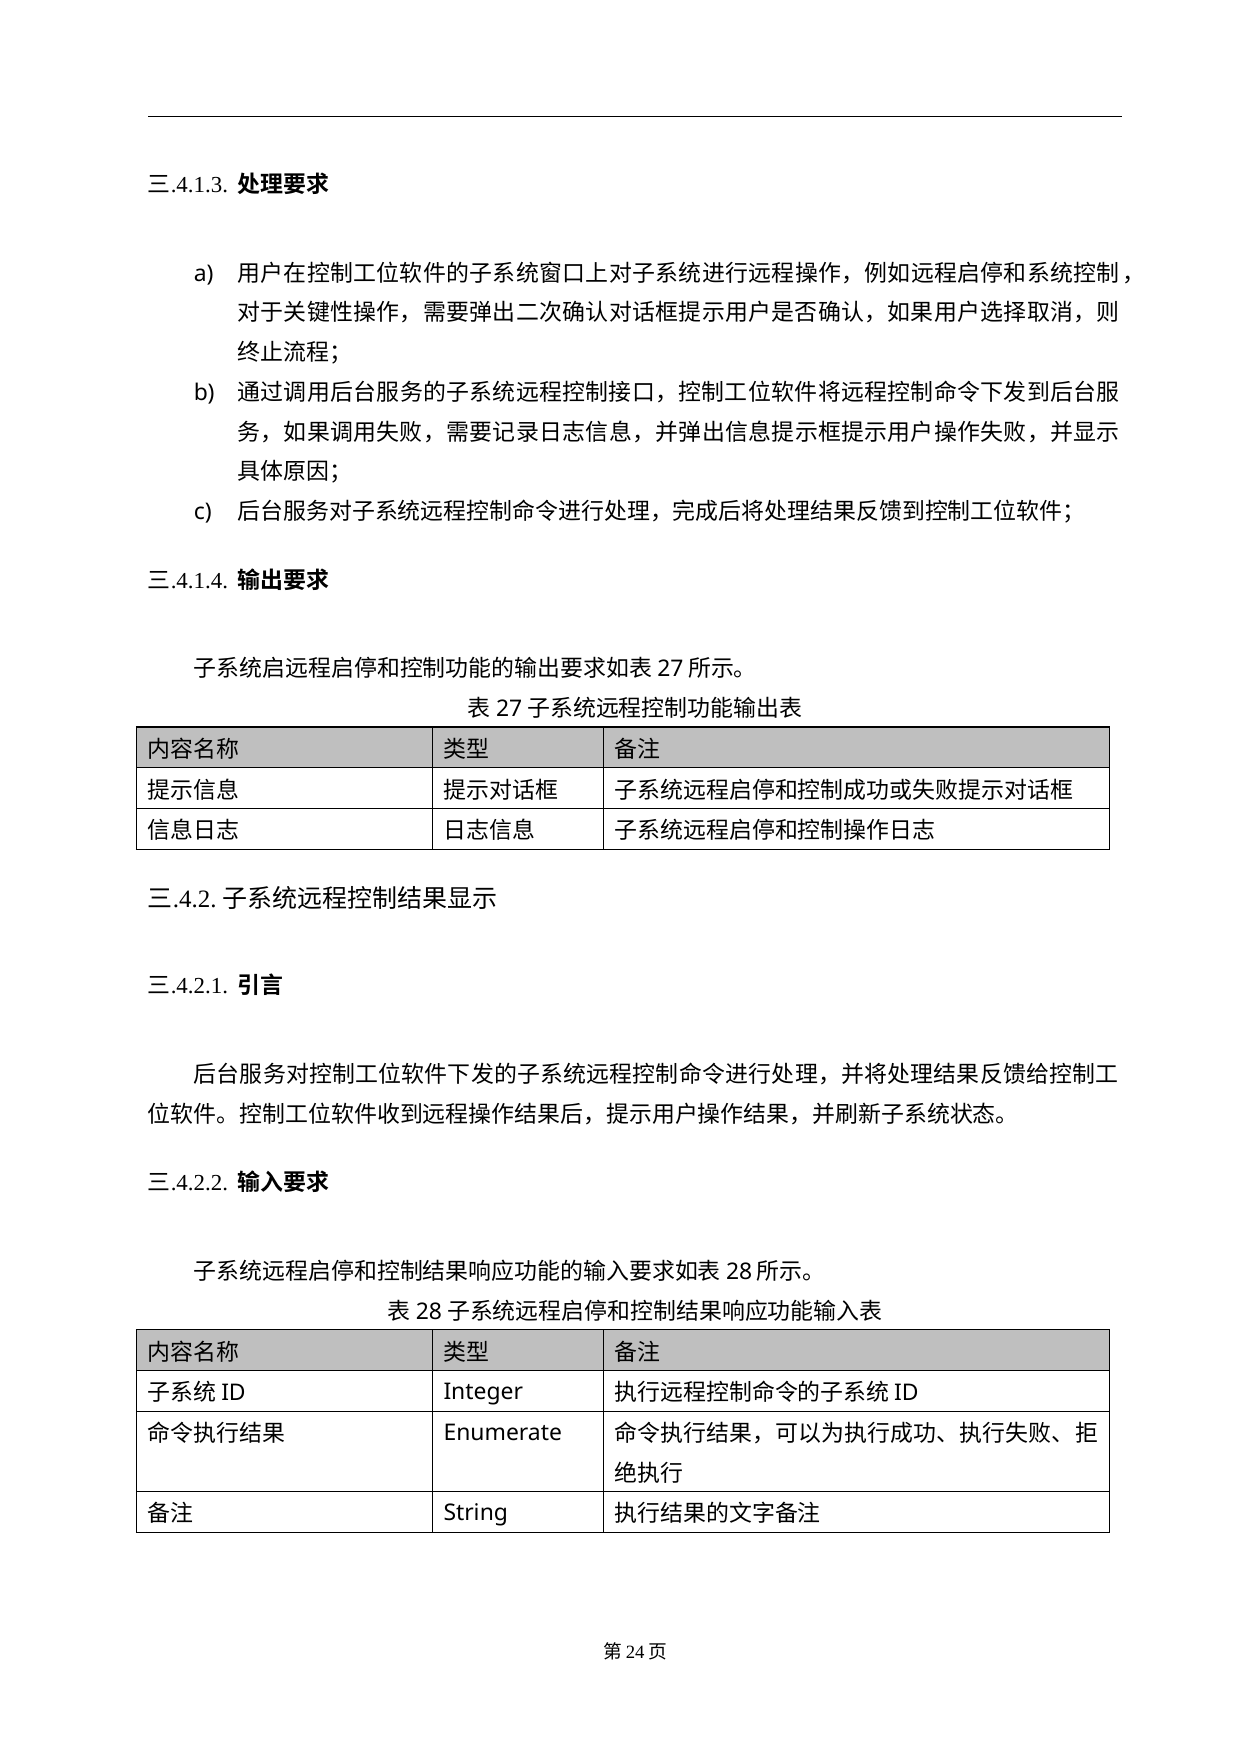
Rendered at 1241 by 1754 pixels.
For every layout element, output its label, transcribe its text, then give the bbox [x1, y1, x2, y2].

table_cell 日志信息 [433, 809, 603, 849]
table_cell 子系统远程启停和控制成功或失败提示对话框 [604, 768, 1109, 808]
table_cell 备注 [137, 1492, 432, 1532]
table_cell String [433, 1492, 603, 1532]
table_cell 执行远程控制命令的子系统ID [604, 1371, 1109, 1411]
subtitle 引言 [148, 964, 1122, 1003]
table_cell 子系统ID [137, 1371, 432, 1411]
text 子系统远程启停和控制结果响应功能的输入要求如表 28所示。 [148, 1250, 1122, 1289]
subtitle 处理要求 [148, 163, 1122, 202]
list 后台服务对子系统远程控制命令进行处理，完成后将处理结果反馈到控制工位软件； [193, 489, 1122, 529]
table_cell 子系统远程启停和控制操作日志 [604, 809, 1109, 849]
table_header 内容名称 [137, 1330, 432, 1370]
text 子系统启远程启停和控制功能的输出要求如表 27所示。 [148, 647, 1122, 687]
table_header 类型 [433, 728, 603, 767]
table_cell Integer [433, 1371, 603, 1411]
table_cell 执行结果的文字备注 [604, 1492, 1109, 1532]
table_cell 命令执行结果 [137, 1412, 432, 1491]
subtitle 输出要求 [148, 558, 1122, 598]
table_cell 信息日志 [137, 809, 432, 849]
subtitle 输入要求 [148, 1161, 1122, 1201]
subtitle 子系统远程控制结果显示 [148, 877, 1122, 916]
table_header 备注 [604, 728, 1109, 767]
table_cell 命令执行结果，可以为执行成功、执行失败、拒绝执行 [604, 1412, 1109, 1491]
table_header 备注 [604, 1330, 1109, 1370]
list 通过调用后台服务的子系统远程控制接口，控制工位软件将远程控制命令下发到后台服务，如果调用失败，需要记录日志信息，并弹出信息提示框提示用户操作失败，并显示具体原因； [193, 370, 1122, 489]
table_header 类型 [433, 1330, 603, 1370]
table_cell Enumerate [433, 1412, 603, 1491]
list 用户在控制工位软件的子系统窗口上对子系统进行远程操作，例如远程启停和系统控制，对于关键性操作，需要弹出二次确认对话框提示用户是否确认，如果用户选择取消，则终止流程； [193, 251, 1122, 370]
text 表 28 子系统远程启停和控制结果响应功能输入表 [148, 1289, 1122, 1329]
text 后台服务对控制工位软件下发的子系统远程控制命令进行处理，并将处理结果反馈给控制工位软件。控制工位软件收到远程操作结果后，提示用户操作结果，并刷新子系统状态。 [148, 1052, 1122, 1132]
text 表 27 子系统远程控制功能输出表 [148, 687, 1122, 726]
table_cell 提示对话框 [433, 768, 603, 808]
table_cell 提示信息 [137, 768, 432, 808]
table_header 内容名称 [137, 728, 432, 767]
